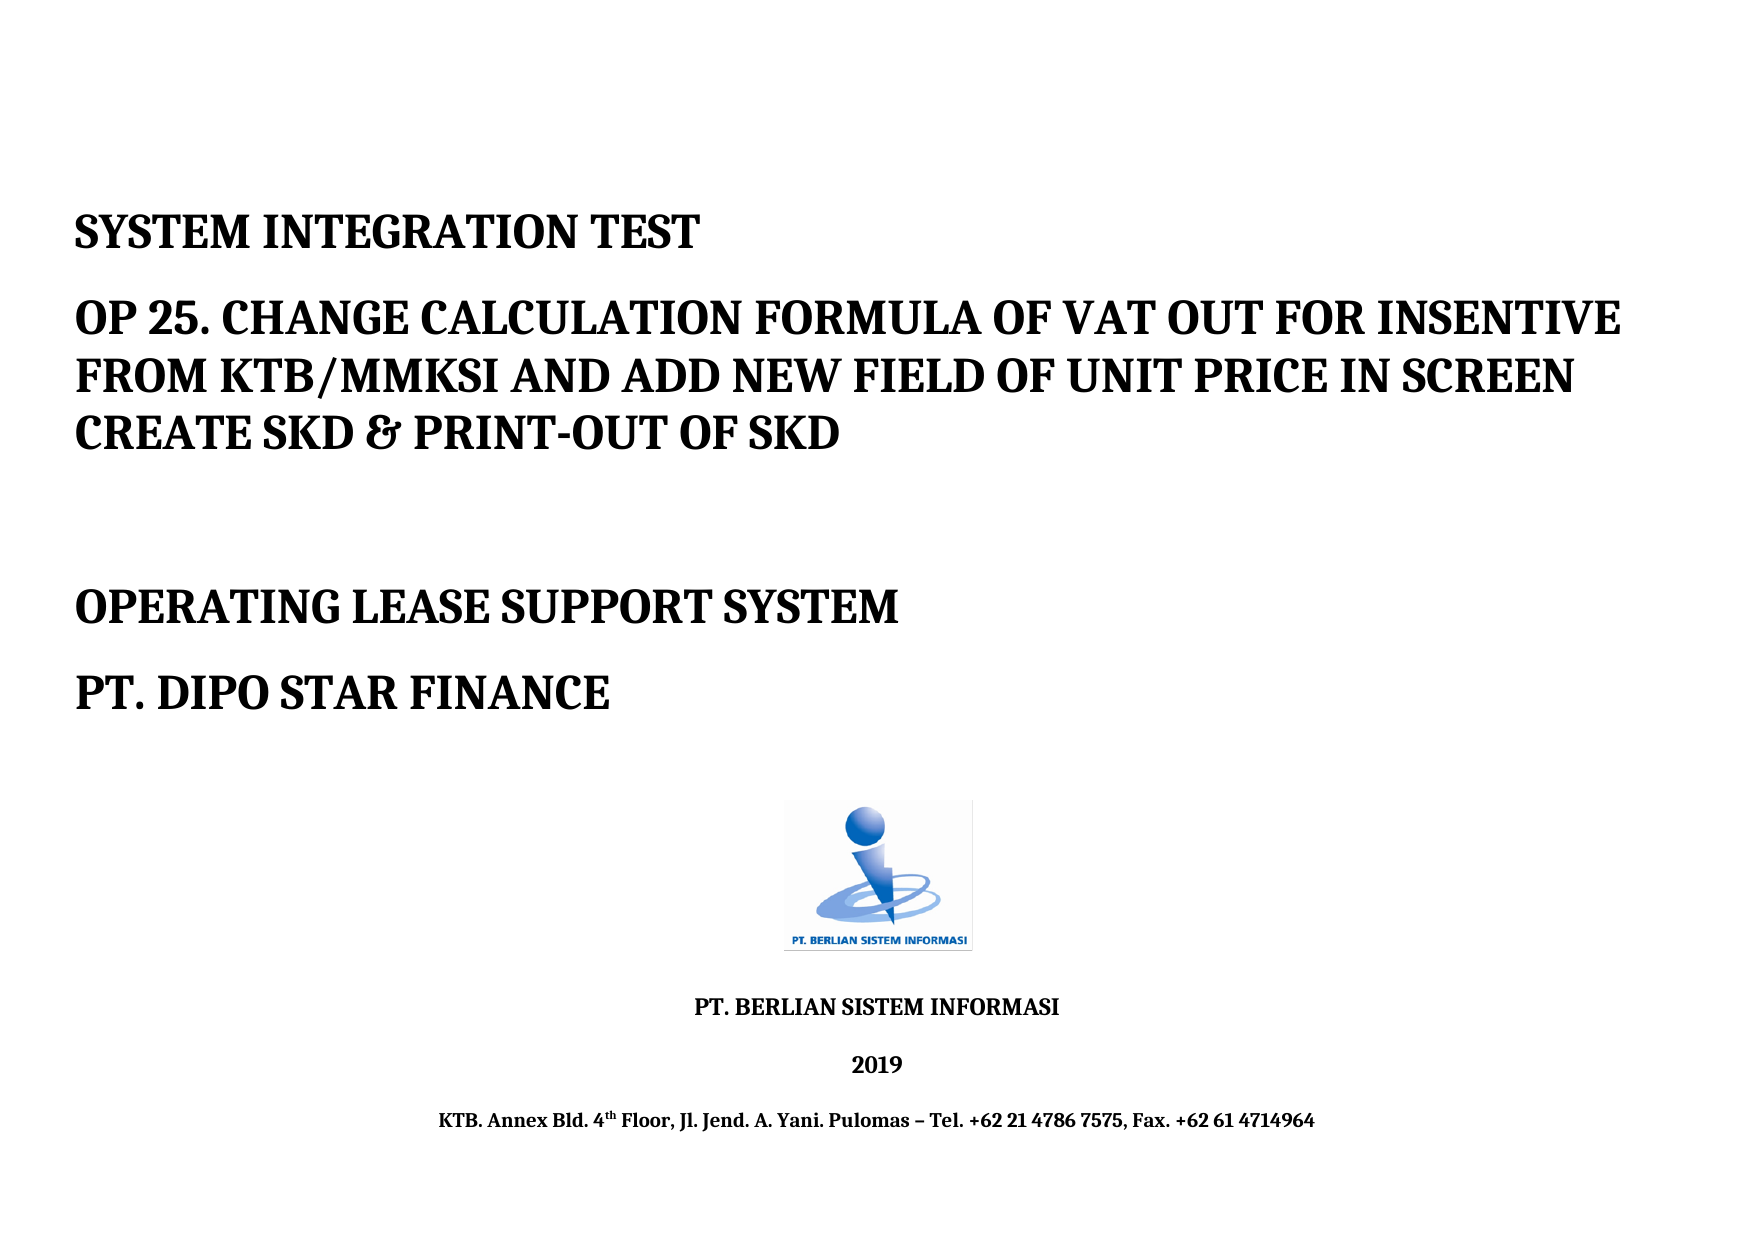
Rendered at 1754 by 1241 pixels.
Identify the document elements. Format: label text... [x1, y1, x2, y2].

text PT. DIPO STAR FINANCE [75, 665, 1679, 722]
text OP 25. CHANGE CALCULATION FORMULA OF VAT OUT FOR INSENTIVE FROM KTB/MMKSI AND ADD NEW FIELD OF UNIT PRICE IN SCREEN CREATE SKD & PRINT-OUT OF SKD [75, 290, 1679, 462]
text PT. BERLIAN SISTEM INFORMASI [75, 993, 1679, 1022]
text OPERATING LEASE SUPPORT SYSTEM [75, 578, 1679, 636]
text SYSTEM INTEGRATION TEST [75, 203, 1679, 261]
picture [783, 799, 973, 951]
text KTB. Annex Bld. 4th Floor, Jl. Jend. A. Yani. Pulomas – Tel. +62 21 4786 7575, Fax. +62 61 4714964 [75, 1109, 1679, 1133]
text 2019 [75, 1051, 1679, 1080]
